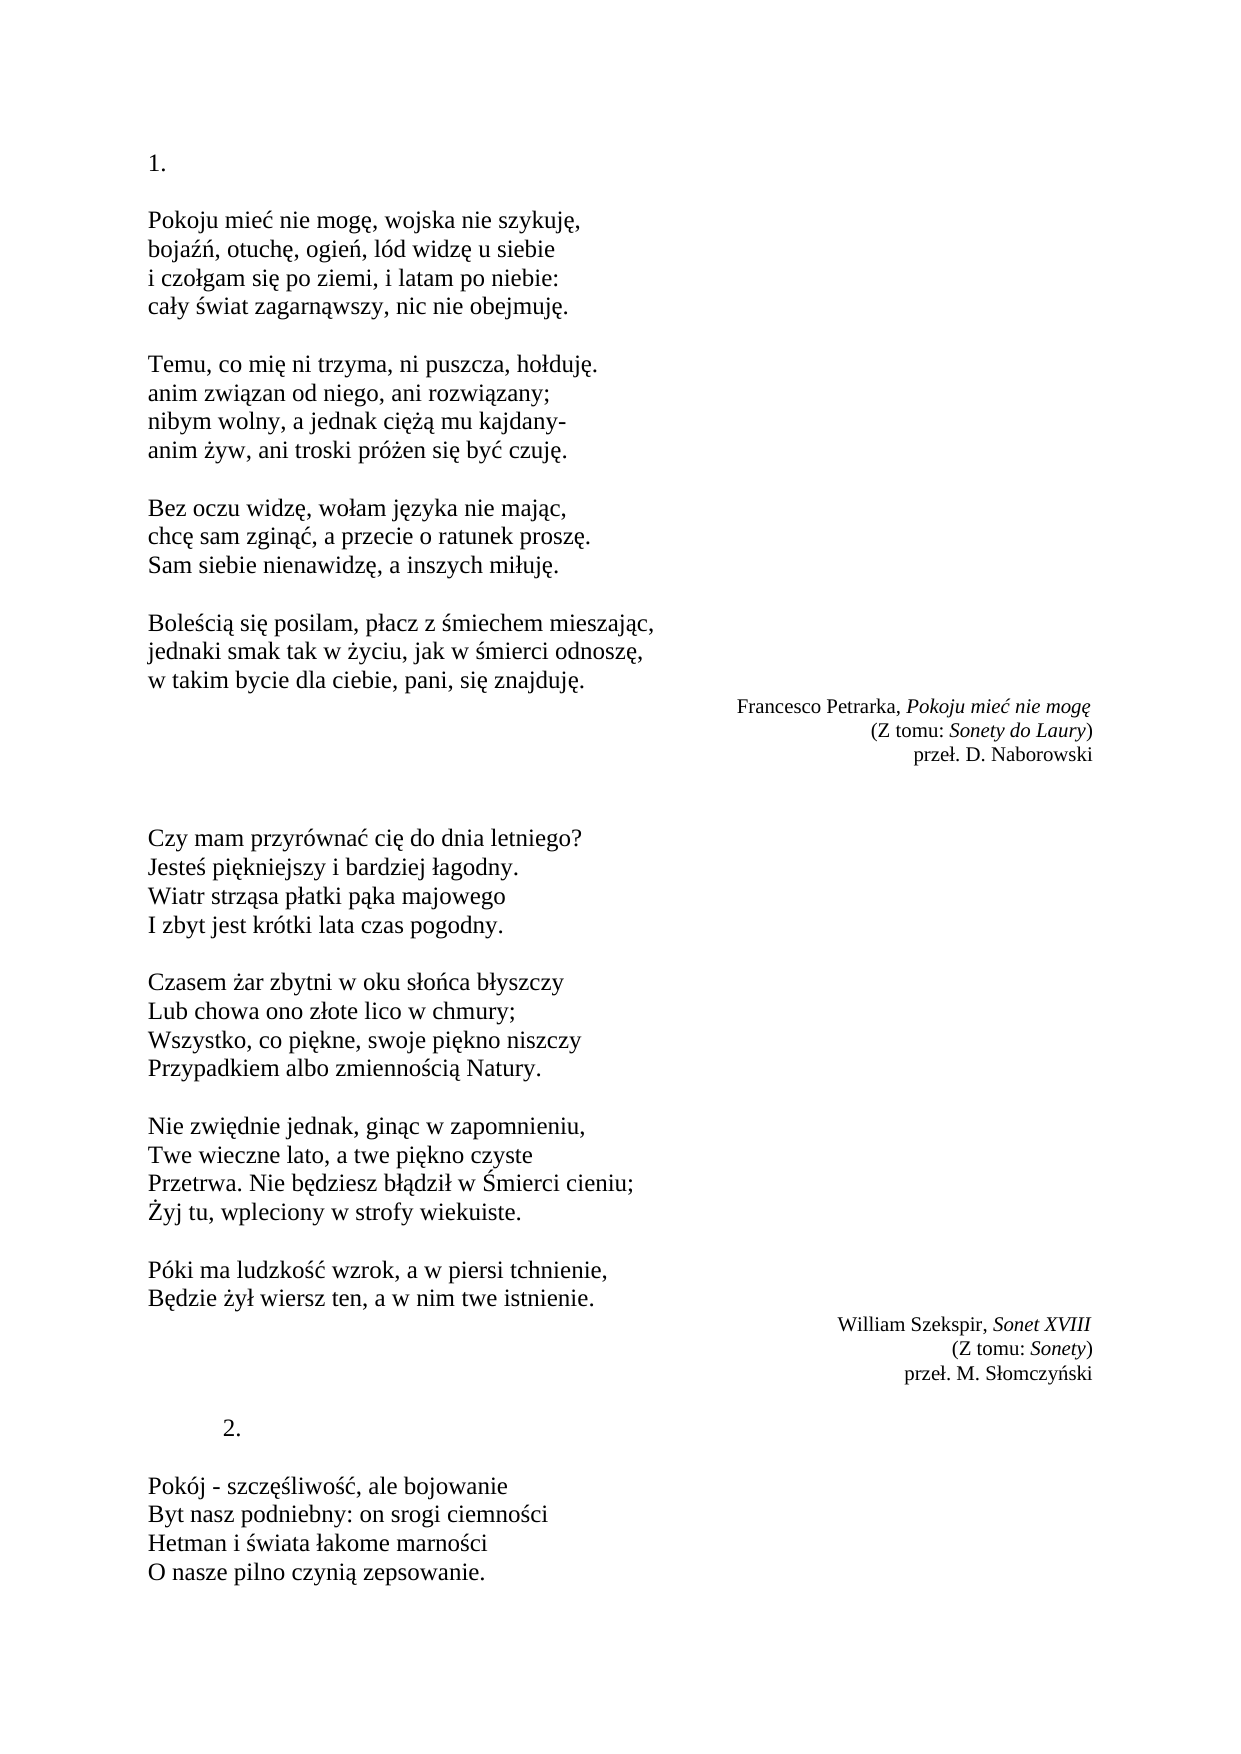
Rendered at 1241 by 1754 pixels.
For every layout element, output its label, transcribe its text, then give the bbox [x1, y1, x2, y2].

text Przetrwa. Nie będziesz błądził w Śmierci cieniu; [148, 1168, 1093, 1197]
text Twe wieczne lato, a twe piękno czyste [148, 1140, 1093, 1168]
text Nie zwiędnie jednak, ginąc w zapomnieniu, [148, 1111, 1093, 1140]
text Będzie żył wiersz ten, a w nim twe istnienie. [148, 1283, 1093, 1312]
text I zbyt jest krótki lata czas pogodny. [148, 910, 1093, 938]
text Sam siebie nienawidzę, a inszych miłuję. [148, 550, 1093, 579]
text Bez oczu widzę, wołam języka nie mając, [148, 493, 1093, 521]
text nibym wolny, a jednak ciężą mu kajdany- [148, 406, 1093, 435]
text 1. [148, 148, 1093, 176]
text cały świat zagarnąwszy, nic nie obejmuję. [148, 291, 1093, 320]
text Pokoju mieć nie mogę, wojska nie szykuję, [148, 205, 1093, 234]
text jednaki smak tak w życiu, jak w śmierci odnoszę, [148, 636, 1093, 665]
text Czasem żar zbytni w oku słońca błyszczy [148, 967, 1093, 996]
text Francesco Petrarka, Pokoju mieć nie mogę [148, 694, 1093, 718]
text anim żyw, ani troski próżen się być czuję. [148, 435, 1093, 464]
text Wiatr strząsa płatki pąka majowego [148, 881, 1093, 910]
text bojaźń, otuchę, ogień, lód widzę u siebie [148, 234, 1093, 263]
text Lub chowa ono złote lico w chmury; [148, 996, 1093, 1025]
text Jesteś piękniejszy i bardziej łagodny. [148, 852, 1093, 881]
text O nasze pilno czynią zepsowanie. [148, 1557, 1093, 1586]
text Hetman i świata łakome marności [148, 1528, 1093, 1557]
text anim związan od niego, ani rozwiązany; [148, 378, 1093, 406]
text Temu, co mię ni trzyma, ni puszcza, hołduję. [148, 349, 1093, 378]
text przeł. M. Słomczyński [148, 1360, 1093, 1384]
text chcę sam zginąć, a przecie o ratunek proszę. [148, 521, 1093, 550]
text Wszystko, co piękne, swoje piękno niszczy [148, 1025, 1093, 1053]
text w takim bycie dla ciebie, pani, się znajduję. [148, 665, 1093, 694]
text Byt nasz podniebny: on srogi ciemności [148, 1499, 1093, 1528]
list 2. [223, 1413, 1093, 1442]
text Pokój - szczęśliwość, ale bojowanie [148, 1471, 1093, 1499]
text William Szekspir, Sonet XVIII [148, 1312, 1093, 1336]
text przeł. D. Naborowski [148, 742, 1093, 766]
text i czołgam się po ziemi, i latam po niebie: [148, 263, 1093, 291]
text Boleścią się posilam, płacz z śmiechem mieszając, [148, 608, 1093, 636]
text Przypadkiem albo zmiennością Natury. [148, 1053, 1093, 1082]
text (Z tomu: Sonety) [148, 1336, 1093, 1360]
text Póki ma ludzkość wzrok, a w piersi tchnienie, [148, 1255, 1093, 1283]
text Czy mam przyrównać cię do dnia letniego? [148, 823, 1093, 852]
text (Z tomu: Sonety do Laury) [148, 718, 1093, 742]
text Żyj tu, wpleciony w strofy wiekuiste. [148, 1197, 1093, 1226]
